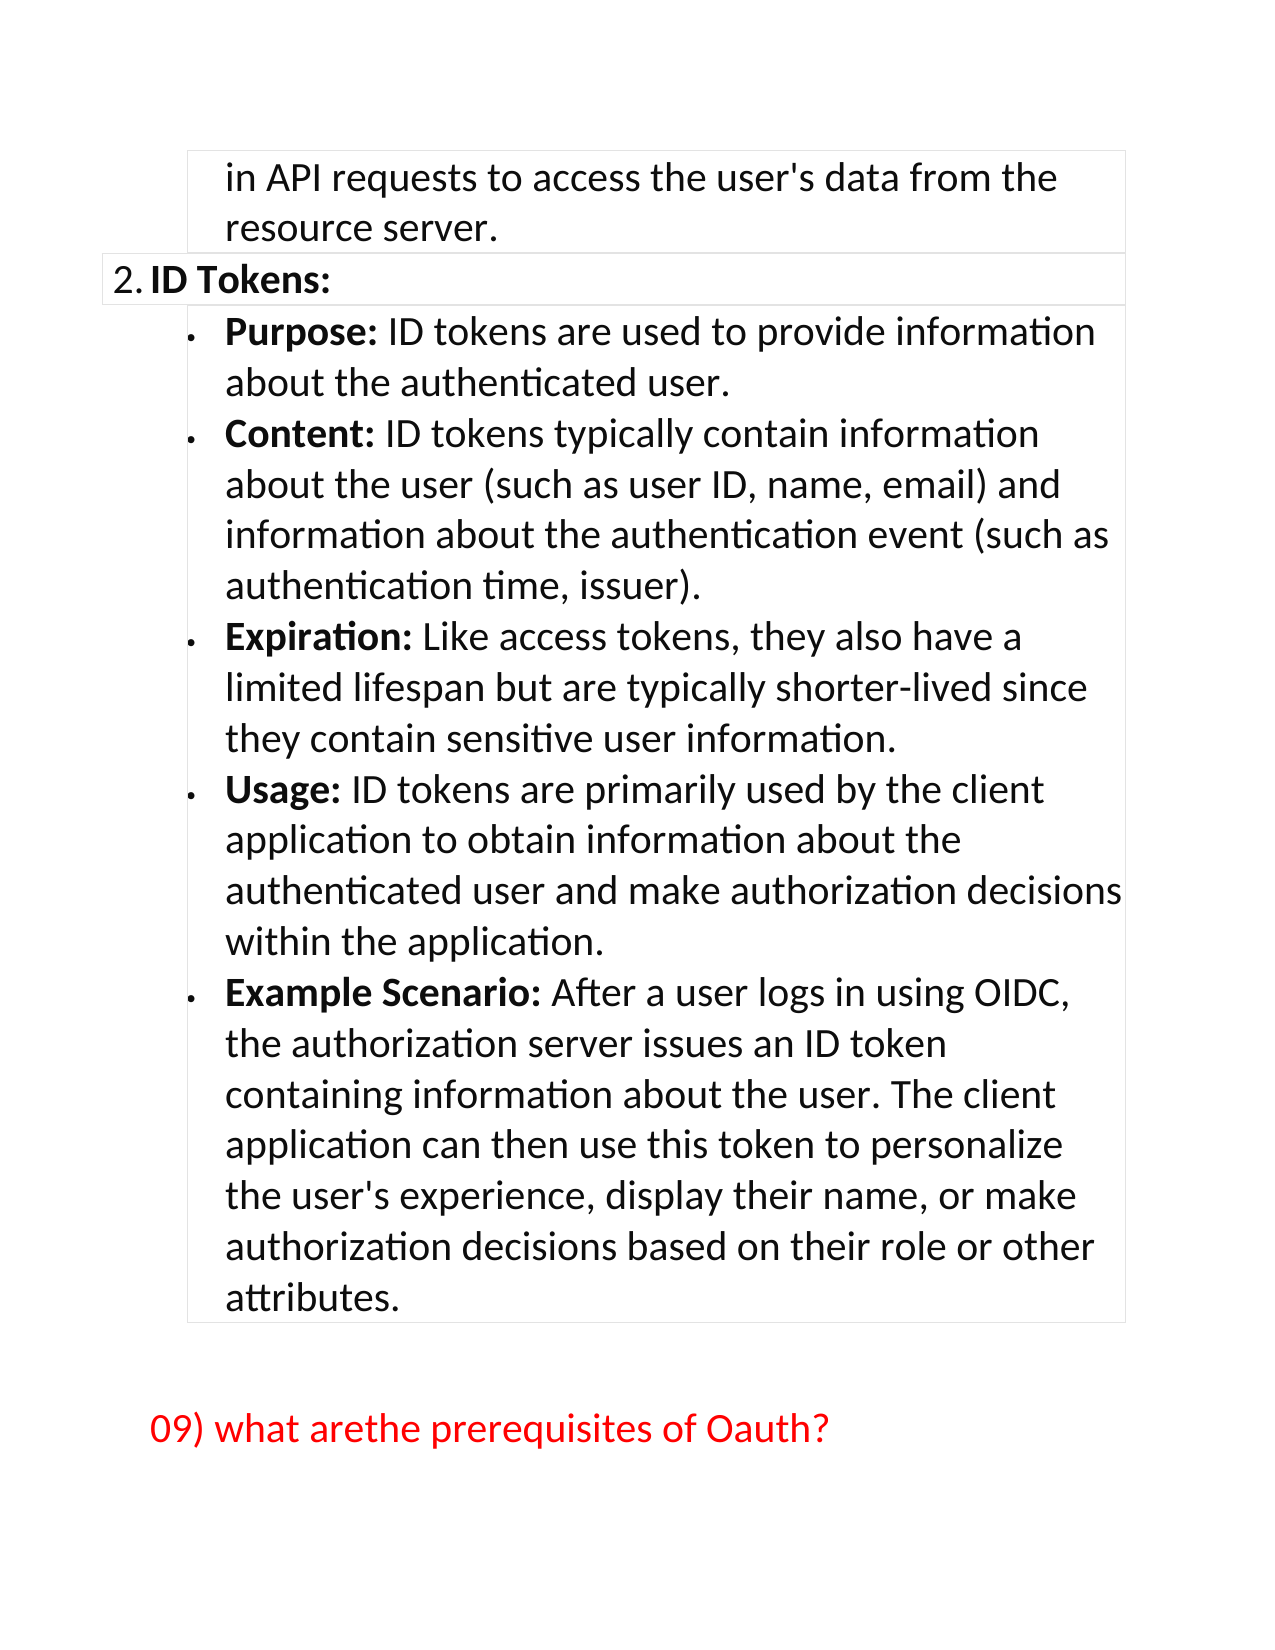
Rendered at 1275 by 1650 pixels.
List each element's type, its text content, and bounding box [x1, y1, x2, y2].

list Usage: ID tokens are primarily used by the client application to obtain information about the authenticated user and make authorization decisions within the application. [188, 762, 1125, 965]
list Example Scenario: After a user logs in using OIDC, the authorization server issues an ID token containing information about the user. The client application can then use this token to personalize the user's experience, display their name, or make authorization decisions based on their role or other attributes. [188, 965, 1125, 1322]
list ID Tokens: [103, 254, 1125, 304]
list Purpose: ID tokens are used to provide information about the authenticated user. [188, 306, 1125, 406]
list Content: ID tokens typically contain information about the user (such as user ID, name, email) and information about the authentication event (such as authentication time, issuer). [188, 406, 1125, 609]
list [188, 151, 1125, 252]
list Expiration: Like access tokens, they also have a limited lifespan but are typically shorter-lived since they contain sensitive user information. [188, 609, 1125, 762]
text 09) what arethe prerequisites of Oauth? [150, 1402, 1125, 1452]
